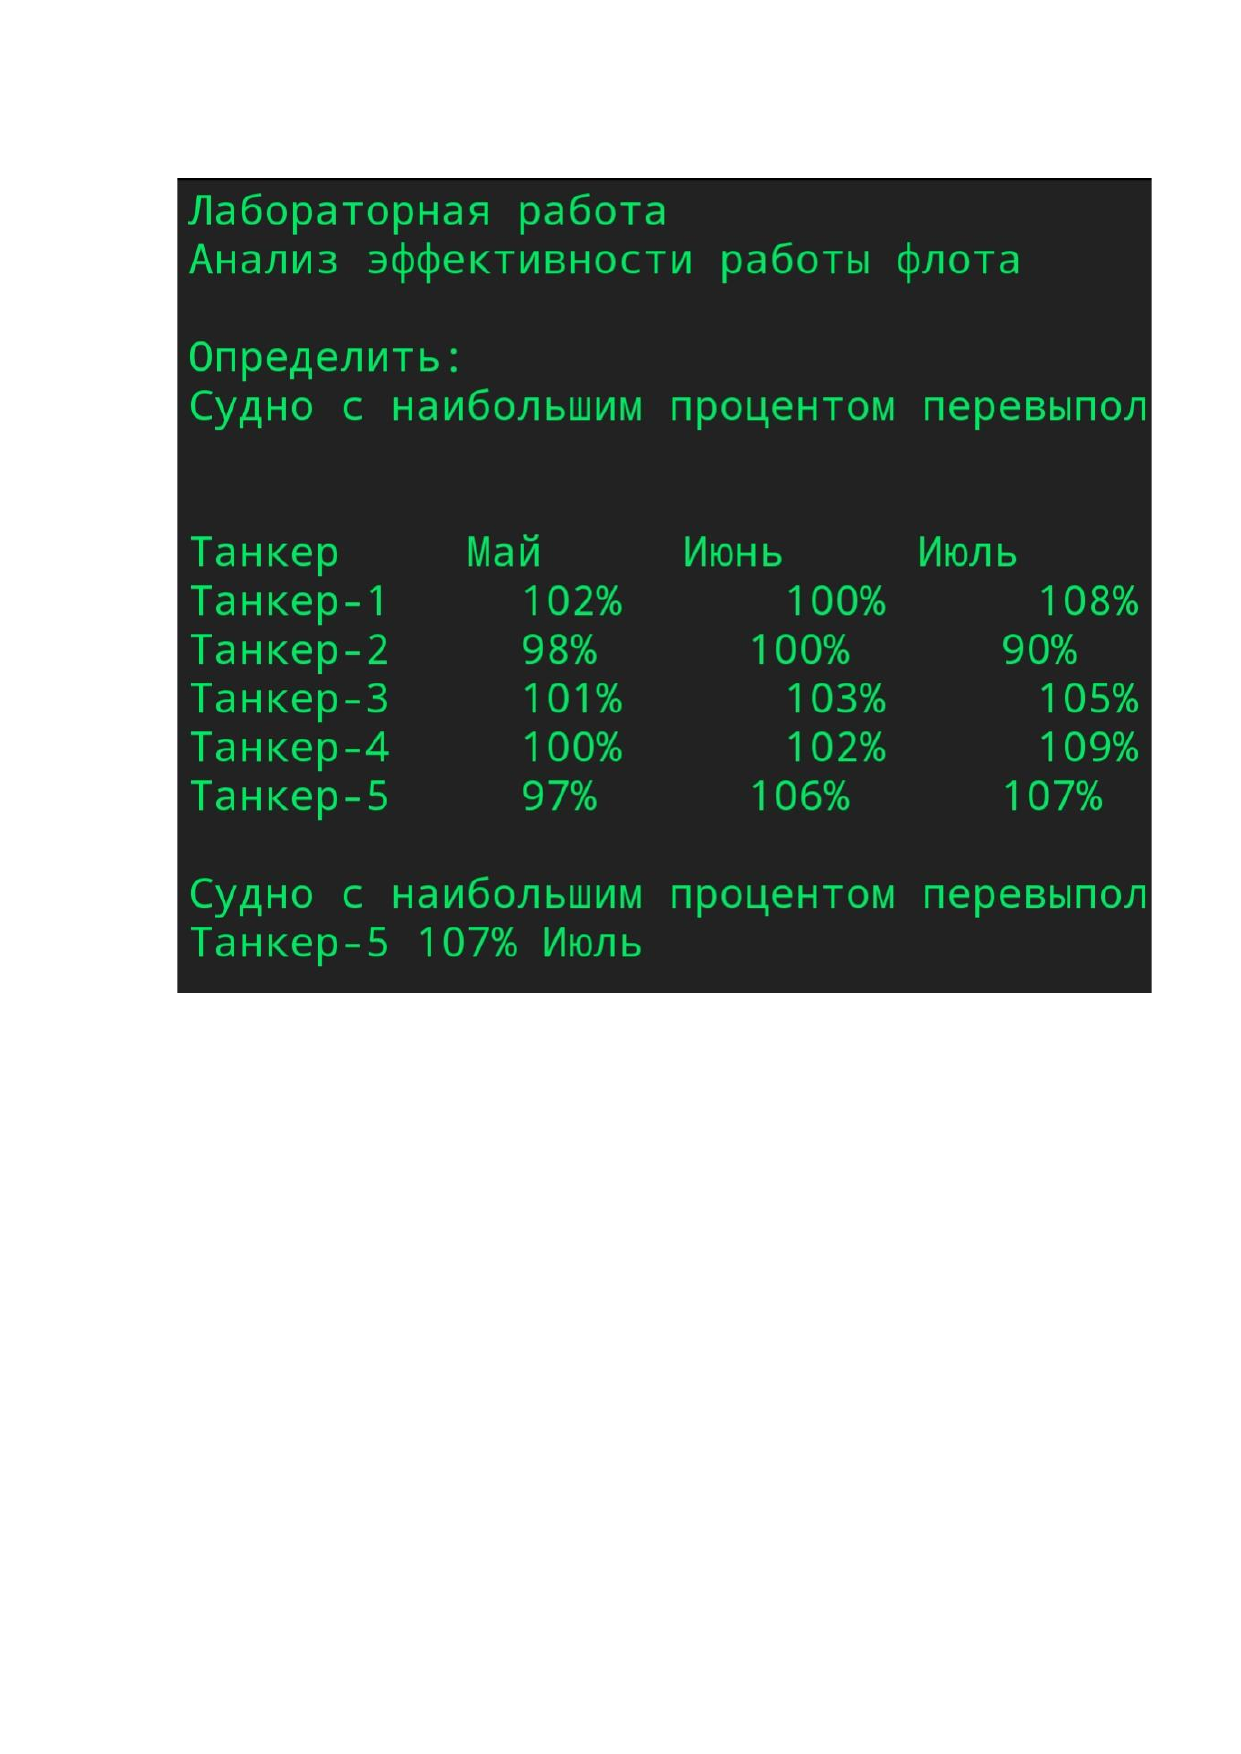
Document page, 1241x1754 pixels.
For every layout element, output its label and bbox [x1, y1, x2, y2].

picture [177, 178, 1152, 993]
